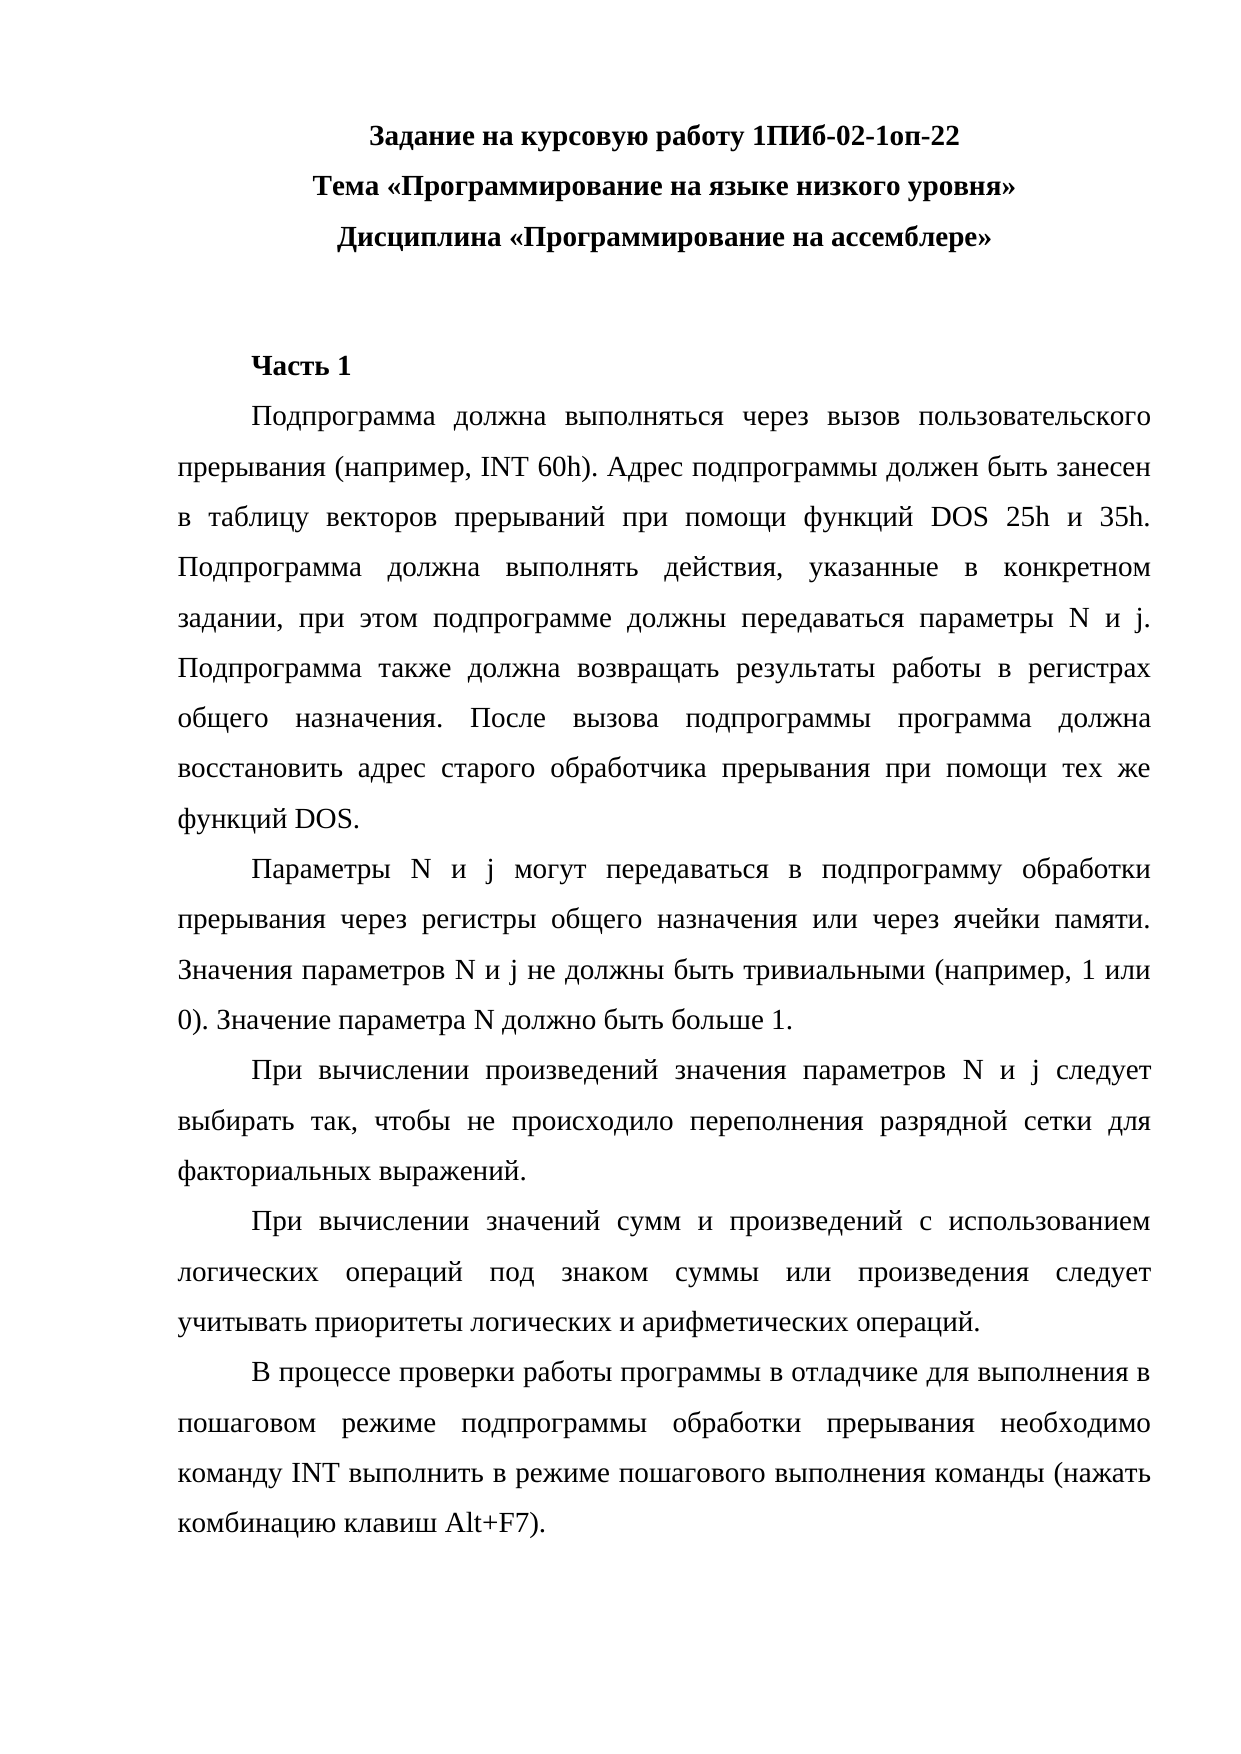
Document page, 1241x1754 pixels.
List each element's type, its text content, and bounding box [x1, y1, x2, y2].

text Параметры N и j могут передаваться в подпрограмму обработки прерывания через регистры общего назначения или через ячейки памяти. Значения параметров N и j не должны быть тривиальными (например, 1 или 0). Значение параметра N должно быть больше 1. [177, 851, 1152, 1036]
text Дисциплина «Программирование на ассемблере» [177, 219, 1152, 252]
text Подпрограмма должна выполняться через вызов пользовательского прерывания (например, INT 60h). Адрес подпрограммы должен быть занесен в таблицу векторов прерываний при помощи функций DOS 25h и 35h. Подпрограмма должна выполнять действия, указанные в конкретном задании, при этом подпрограмме должны передаваться параметры N и j. Подпрограмма также должна возвращать результаты работы в регистрах общего назначения. После вызова подпрограммы программа должна восстановить адрес старого обработчика прерывания при помощи тех же функций DOS. [177, 398, 1152, 834]
text В процессе проверки работы программы в отладчике для выполнения в пошаговом режиме подпрограммы обработки прерывания необходимо команду INT выполнить в режиме пошагового выполнения команды (нажать комбинацию клавиш Alt+F7). [177, 1354, 1152, 1539]
text Часть 1 [177, 348, 1152, 382]
text Тема «Программирование на языке низкого уровня» [177, 168, 1152, 202]
text При вычислении произведений значения параметров N и j следует выбирать так, чтобы не происходило переполнения разрядной сетки для факториальных выражений. [177, 1052, 1152, 1187]
text При вычислении значений сумм и произведений с использованием логических операций под знаком суммы или произведения следует учитывать приоритеты логических и арифметических операций. [177, 1203, 1152, 1338]
text Задание на курсовую работу 1ПИб-02-1оп-22 [177, 118, 1152, 152]
